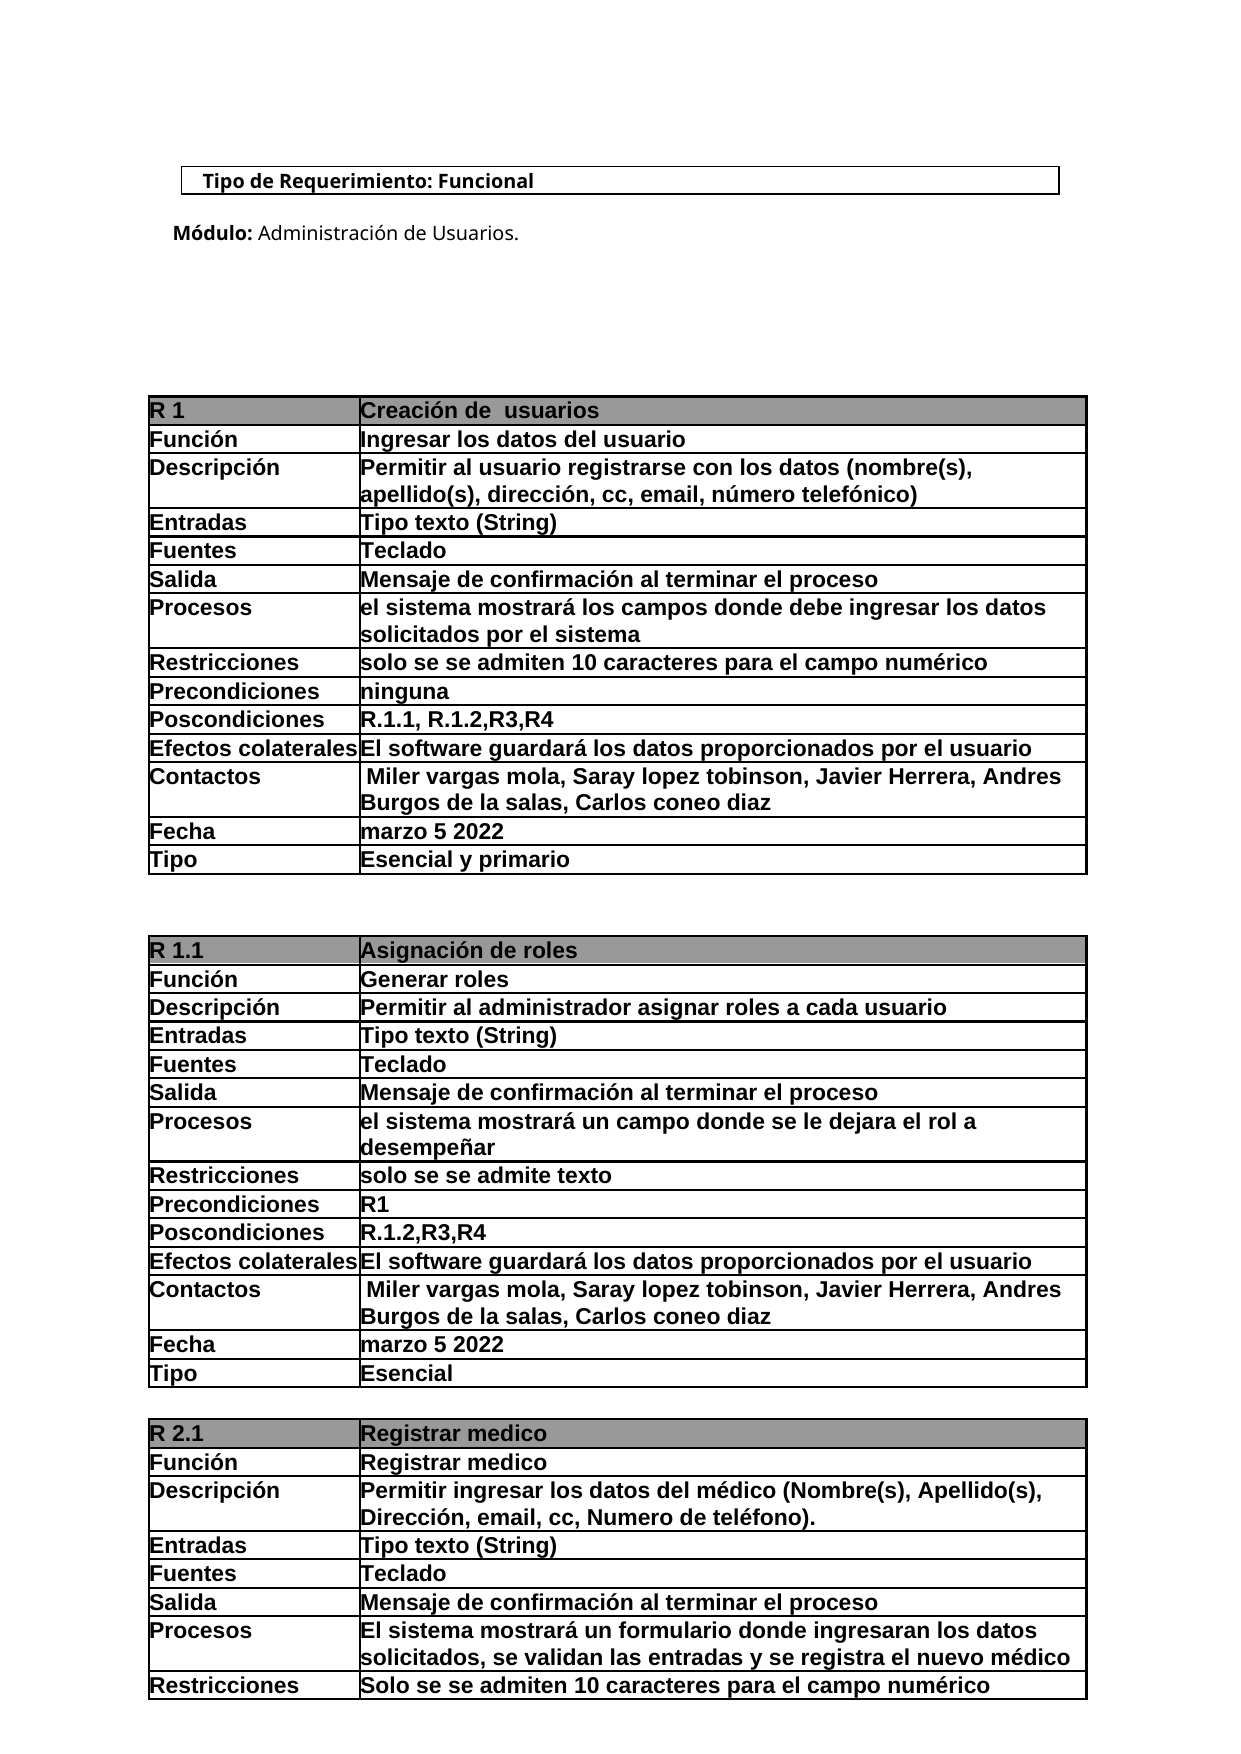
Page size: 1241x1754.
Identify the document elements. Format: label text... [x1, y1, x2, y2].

table_cell Poscondiciones [150, 1219, 359, 1246]
text Módulo: Administración de Usuarios. [172, 219, 1084, 247]
table_cell el sistema mostrará los campos donde debe ingresar los datos solicitados por el sistema [361, 594, 1085, 647]
table_header Creación de usuarios [361, 398, 1085, 424]
table_cell Procesos [150, 1108, 359, 1160]
table_cell Restricciones [150, 649, 359, 676]
table_cell Tipo texto (String) [361, 1023, 1085, 1049]
table_cell Generar roles [361, 966, 1085, 992]
table_cell Entradas [150, 1023, 359, 1049]
table_cell Salida [150, 1079, 359, 1106]
table_cell Poscondiciones [150, 706, 359, 732]
table_cell El sistema mostrará un formulario donde ingresaran los datos solicitados, se validan las entradas y se registra el nuevo médico [361, 1617, 1085, 1670]
table_cell Teclado [361, 538, 1085, 564]
table_cell Miler vargas mola, Saray lopez tobinson, Javier Herrera, Andres Burgos de la salas, Carlos coneo diaz [361, 1276, 1085, 1329]
table_cell Tipo [150, 1360, 359, 1386]
table_cell R.1.2,R3,R4 [361, 1219, 1085, 1246]
table_cell marzo 5 2022 [361, 818, 1085, 844]
table_cell Ingresar los datos del usuario [361, 426, 1085, 452]
table_cell Tipo [150, 846, 359, 872]
table_cell Fuentes [150, 538, 359, 564]
table_cell Descripción [150, 994, 359, 1020]
table_cell El software guardará los datos proporcionados por el usuario [361, 1248, 1085, 1274]
table_cell Fecha [150, 818, 359, 844]
table_cell R.1.1, R.1.2,R3,R4 [361, 706, 1085, 732]
table_cell Fuentes [150, 1560, 359, 1587]
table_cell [361, 1672, 1085, 1698]
table_cell Función [150, 1449, 359, 1475]
table_cell Restricciones [150, 1672, 359, 1698]
table_cell Teclado [361, 1051, 1085, 1077]
table_cell Función [150, 426, 359, 452]
table_cell Esencial [361, 1360, 1085, 1386]
table_cell Mensaje de confirmación al terminar el proceso [361, 1589, 1085, 1615]
table_header R 1.1 [150, 937, 359, 963]
table_cell Miler vargas mola, Saray lopez tobinson, Javier Herrera, Andres Burgos de la salas, Carlos coneo diaz [361, 763, 1085, 816]
table_header R 1 [150, 398, 359, 424]
table_cell Función [150, 966, 359, 992]
table_cell Precondiciones [150, 1191, 359, 1217]
table_cell Tipo texto (String) [361, 509, 1085, 535]
table_cell el sistema mostrará un campo donde se le dejara el rol a desempeñar [361, 1108, 1085, 1160]
table_cell Precondiciones [150, 678, 359, 704]
table_cell Fecha [150, 1331, 359, 1357]
table_cell Esencial y primario [361, 846, 1085, 872]
table_cell Procesos [150, 594, 359, 647]
table_cell Procesos [150, 1617, 359, 1670]
table_cell Permitir al usuario registrarse con los datos (nombre(s), apellido(s), dirección, cc, email, número telefónico) [361, 454, 1085, 507]
table_cell Contactos [150, 1276, 359, 1329]
table_cell R1 [361, 1191, 1085, 1217]
table_cell ninguna [361, 678, 1085, 704]
table_cell solo se se admite texto [361, 1163, 1085, 1189]
table_cell marzo 5 2022 [361, 1331, 1085, 1357]
table_cell Contactos [150, 763, 359, 816]
table_cell El software guardará los datos proporcionados por el usuario [361, 735, 1085, 761]
table_cell Efectos colaterales [150, 1248, 359, 1274]
table_cell Permitir ingresar los datos del médico (Nombre(s), Apellido(s), Dirección, email, cc, Numero de teléfono). [361, 1477, 1085, 1530]
table_cell Mensaje de confirmación al terminar el proceso [361, 566, 1085, 592]
table_cell Permitir al administrador asignar roles a cada usuario [361, 994, 1085, 1020]
table_cell Registrar medico [361, 1449, 1085, 1475]
table_cell Salida [150, 1589, 359, 1615]
table_cell Descripción [150, 454, 359, 507]
table_cell Tipo texto (String) [361, 1532, 1085, 1558]
table_header R 2.1 [150, 1420, 359, 1447]
table_cell Entradas [150, 509, 359, 535]
table_cell Teclado [361, 1560, 1085, 1587]
table_cell solo se se admiten 10 caracteres para el campo numérico [361, 649, 1085, 676]
table_cell Mensaje de confirmación al terminar el proceso [361, 1079, 1085, 1106]
table_cell Efectos colaterales [150, 735, 359, 761]
table_cell Descripción [150, 1477, 359, 1530]
table_cell Entradas [150, 1532, 359, 1558]
table_header Registrar medico [361, 1420, 1085, 1447]
table_cell Restricciones [150, 1163, 359, 1189]
table_cell Fuentes [150, 1051, 359, 1077]
table_cell Salida [150, 566, 359, 592]
table_header Asignación de roles [361, 937, 1085, 963]
